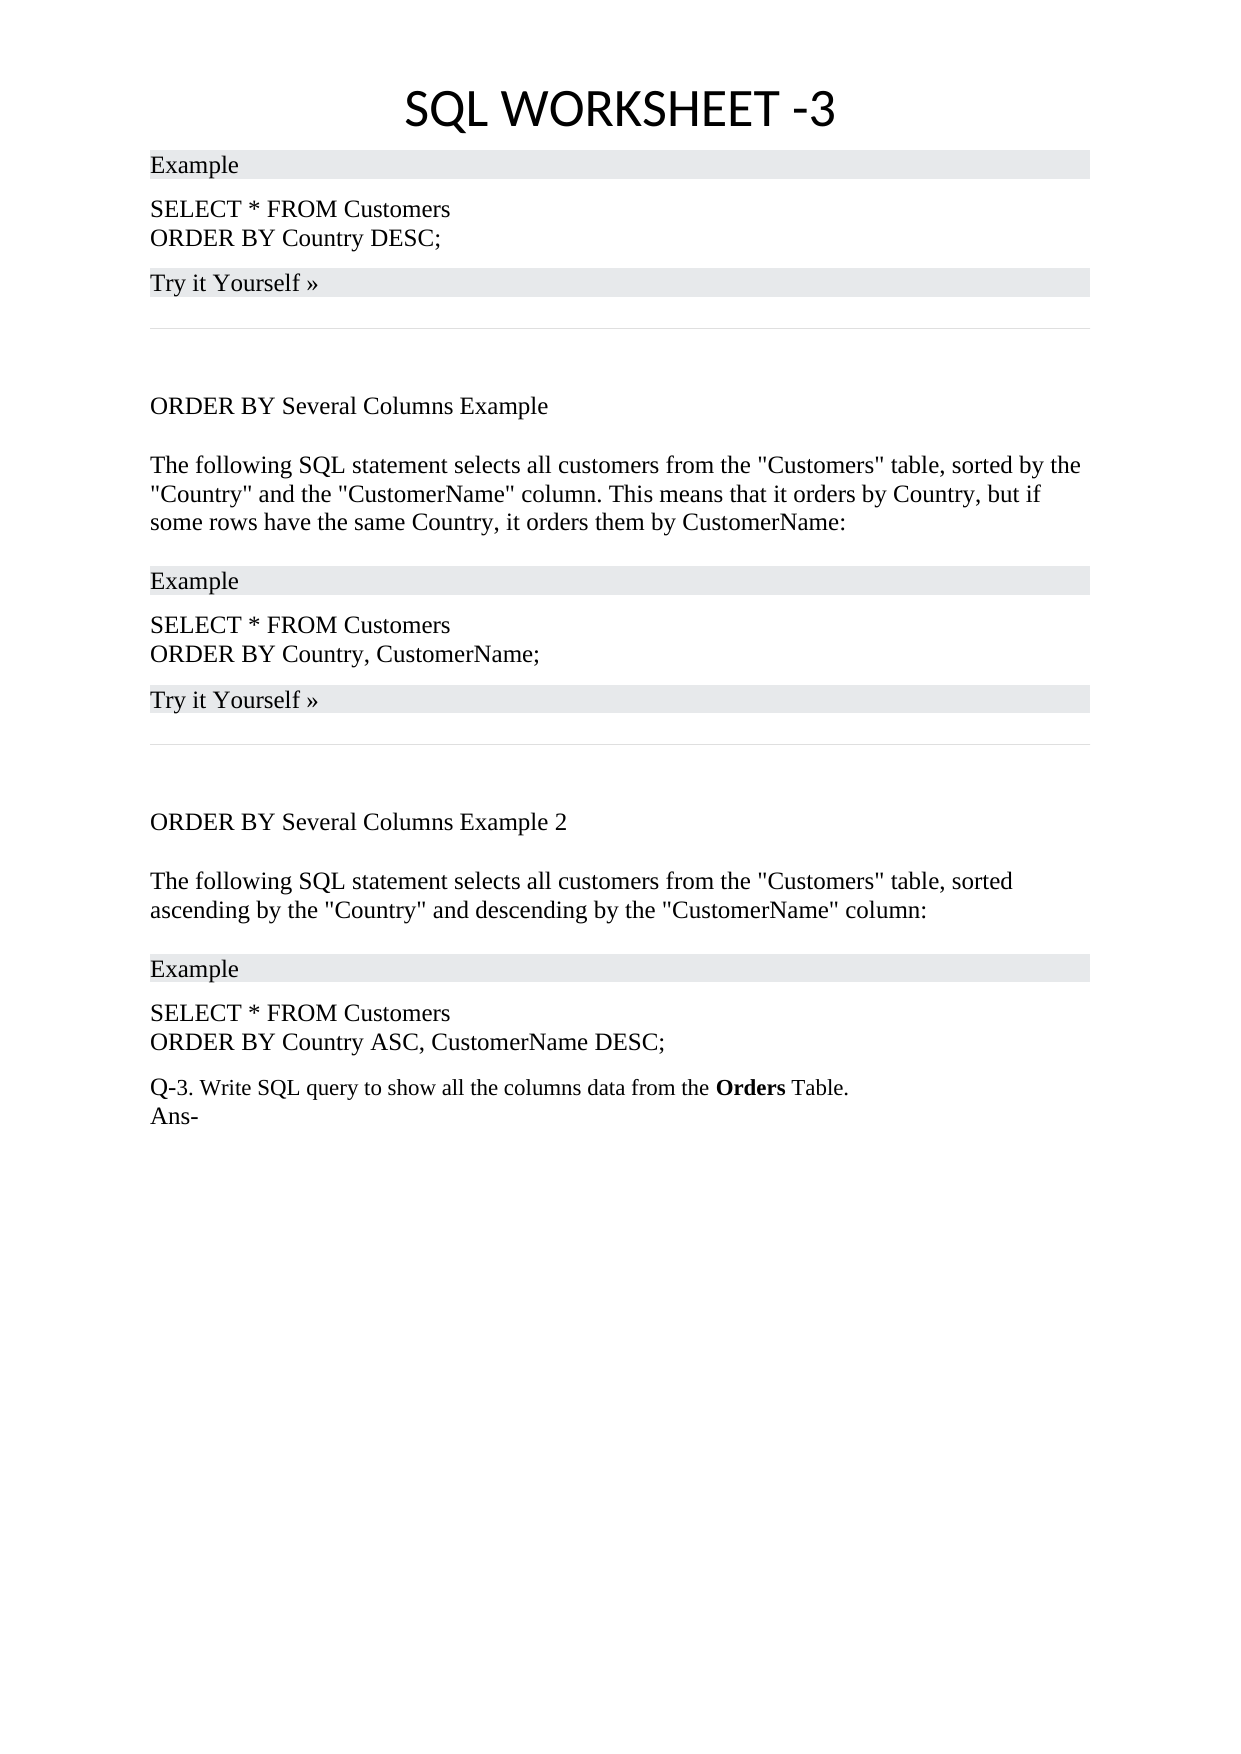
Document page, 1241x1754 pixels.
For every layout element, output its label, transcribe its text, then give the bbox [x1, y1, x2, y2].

text SELECT * FROM Customers ORDER BY Country DESC; [150, 194, 1090, 252]
text ORDER BY Several Columns Example [150, 391, 1090, 420]
text Example [150, 150, 1090, 179]
text Q-3. Write SQL query to show all the columns data from the Orders Table. [150, 1072, 1090, 1101]
text Example [150, 566, 1090, 595]
text Example [150, 954, 1090, 982]
text The following SQL statement selects all customers from the "Customers" table, sorted ascending by the "Country" and descending by the "CustomerName" column: [150, 866, 1090, 924]
text SELECT * FROM Customers ORDER BY Country, CustomerName; [150, 611, 1090, 668]
text SELECT * FROM Customers ORDER BY Country ASC, CustomerName DESC; [150, 998, 1090, 1056]
text Try it Yourself » [150, 685, 1090, 713]
text Try it Yourself » [150, 268, 1090, 297]
text The following SQL statement selects all customers from the "Customers" table, sorted by the "Country" and the "CustomerName" column. This means that it orders by Country, but if some rows have the same Country, it orders them by CustomerName: [150, 450, 1090, 536]
text Ans- [150, 1101, 1090, 1130]
text ORDER BY Several Columns Example 2 [150, 807, 1090, 836]
